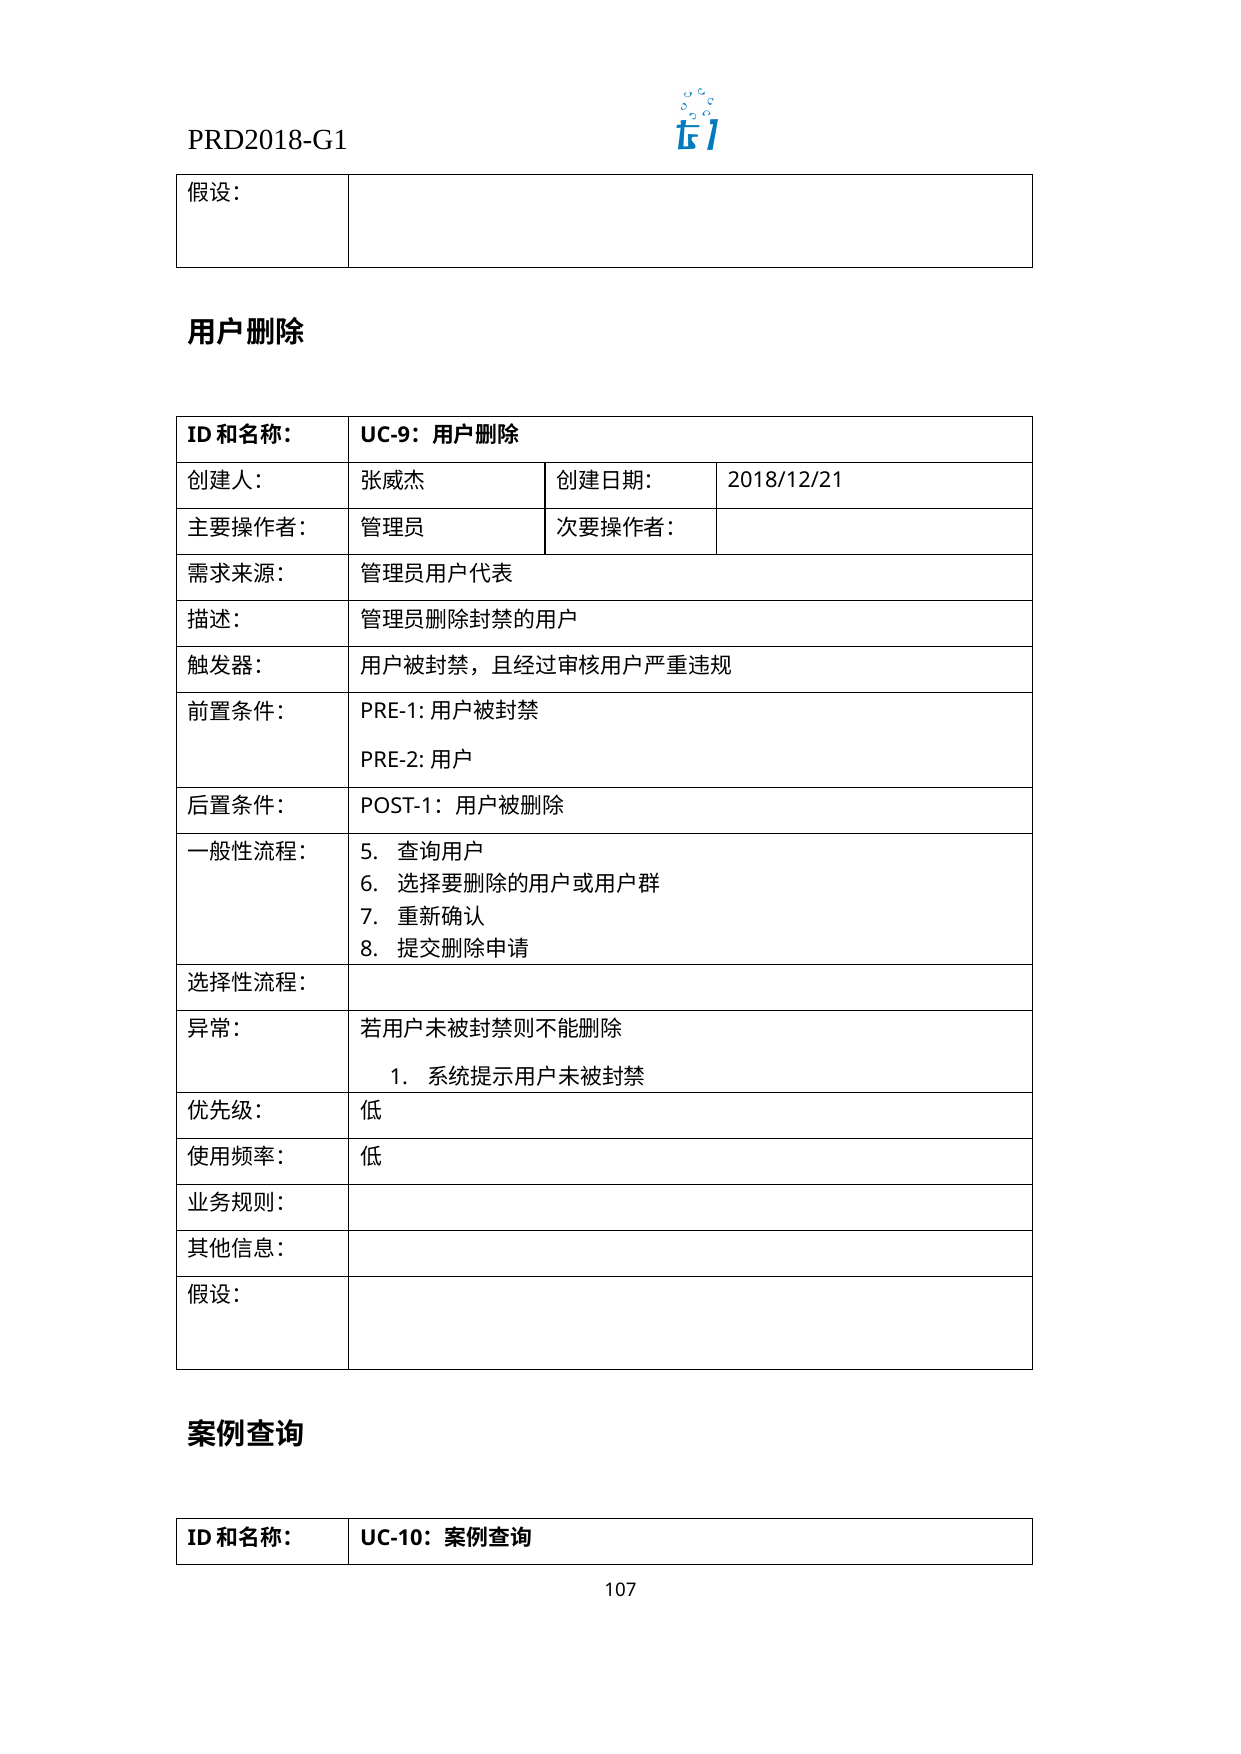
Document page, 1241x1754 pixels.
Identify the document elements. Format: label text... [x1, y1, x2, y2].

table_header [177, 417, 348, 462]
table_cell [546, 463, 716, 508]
picture [676, 88, 719, 150]
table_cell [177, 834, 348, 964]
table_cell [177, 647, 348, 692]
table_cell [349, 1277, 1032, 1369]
subtitle 案例查询 [187, 1399, 1053, 1464]
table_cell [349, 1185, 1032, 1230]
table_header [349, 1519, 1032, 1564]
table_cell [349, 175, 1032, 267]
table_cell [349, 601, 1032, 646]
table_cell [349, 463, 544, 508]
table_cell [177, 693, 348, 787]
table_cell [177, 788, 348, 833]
subtitle 用户删除 [187, 297, 1053, 362]
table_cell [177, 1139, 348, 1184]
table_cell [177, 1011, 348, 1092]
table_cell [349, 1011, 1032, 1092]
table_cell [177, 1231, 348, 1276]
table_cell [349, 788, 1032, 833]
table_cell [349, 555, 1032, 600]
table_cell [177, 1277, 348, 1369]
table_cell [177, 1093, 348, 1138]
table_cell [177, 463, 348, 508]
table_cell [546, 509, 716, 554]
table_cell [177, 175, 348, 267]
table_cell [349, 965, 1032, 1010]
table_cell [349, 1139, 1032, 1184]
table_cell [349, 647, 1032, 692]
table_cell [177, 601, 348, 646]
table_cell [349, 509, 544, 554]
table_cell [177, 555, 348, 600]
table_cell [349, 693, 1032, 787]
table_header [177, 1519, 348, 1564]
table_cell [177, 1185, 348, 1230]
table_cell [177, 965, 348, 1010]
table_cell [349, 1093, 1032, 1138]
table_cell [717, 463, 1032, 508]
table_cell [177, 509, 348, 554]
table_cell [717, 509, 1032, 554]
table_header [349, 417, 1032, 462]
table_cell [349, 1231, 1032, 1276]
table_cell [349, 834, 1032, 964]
